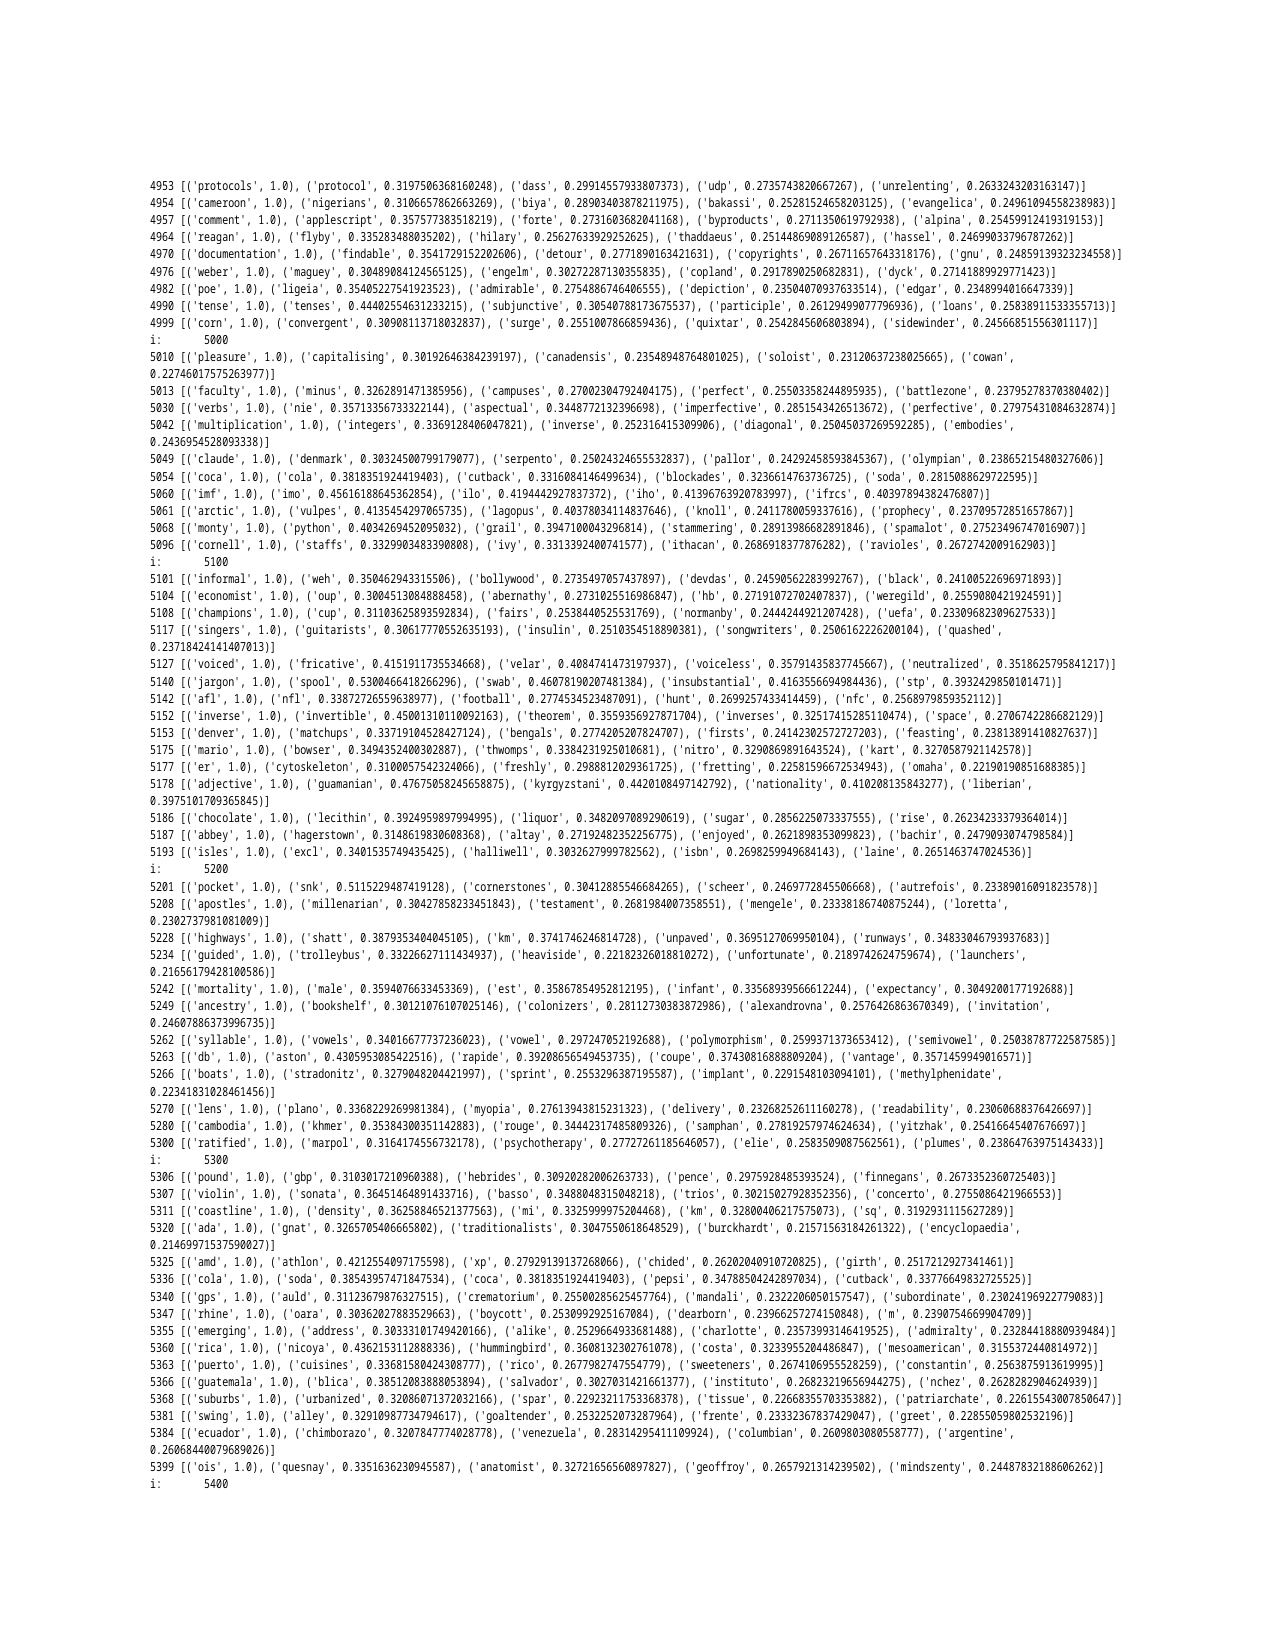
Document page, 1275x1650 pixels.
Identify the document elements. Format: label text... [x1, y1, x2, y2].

text 5266 [('boats', 1.0), ('stradonitz', 0.3279048204421997), ('sprint', 0.2553296387195587), ('implant', 0.2291548103094101), ('methylphenidate', 0.22341831028461456)] [150, 1066, 1125, 1100]
text 5117 [('singers', 1.0), ('guitarists', 0.30617770552635193), ('insulin', 0.2510354518890381), ('songwriters', 0.2506162226200104), ('quashed', 0.23718424141407013)] [150, 621, 1125, 656]
text 5175 [('mario', 1.0), ('bowser', 0.3494352400302887), ('thwomps', 0.3384231925010681), ('nitro', 0.3290869891643524), ('kart', 0.3270587921142578)] [150, 741, 1125, 758]
text 5108 [('champions', 1.0), ('cup', 0.31103625893592834), ('fairs', 0.2538440525531769), ('normanby', 0.2444244921207428), ('uefa', 0.23309682309627533)] [150, 604, 1125, 621]
text 5193 [('isles', 1.0), ('excl', 0.3401535749435425), ('halliwell', 0.3032627999782562), ('isbn', 0.2698259949684143), ('laine', 0.2651463747024536)] [150, 843, 1125, 861]
text 5201 [('pocket', 1.0), ('snk', 0.5115229487419128), ('cornerstones', 0.30412885546684265), ('scheer', 0.2469772845506668), ('autrefois', 0.23389016091823578)] [150, 878, 1125, 895]
text 5208 [('apostles', 1.0), ('millenarian', 0.30427858233451843), ('testament', 0.2681984007358551), ('mengele', 0.23338186740875244), ('loretta', 0.2302737981081009)] [150, 895, 1125, 929]
text 5228 [('highways', 1.0), ('shatt', 0.3879353404045105), ('km', 0.3741746246814728), ('unpaved', 0.3695127069950104), ('runways', 0.34833046793937683)] [150, 929, 1125, 946]
text 5340 [('gps', 1.0), ('auld', 0.31123679876327515), ('crematorium', 0.25500285625457764), ('mandali', 0.2322206050157547), ('subordinate', 0.23024196922779083)] [150, 1288, 1125, 1305]
text 5384 [('ecuador', 1.0), ('chimborazo', 0.3207847774028778), ('venezuela', 0.28314295411109924), ('columbian', 0.2609803080558777), ('argentine', 0.26068440079689026)] [150, 1424, 1125, 1458]
text 5263 [('db', 1.0), ('aston', 0.4305953085422516), ('rapide', 0.39208656549453735), ('coupe', 0.37430816888809204), ('vantage', 0.3571459949016571)] [150, 1048, 1125, 1066]
text 5049 [('claude', 1.0), ('denmark', 0.30324500799179077), ('serpento', 0.25024324655532837), ('pallor', 0.24292458593845367), ('olympian', 0.23865215480327606)] [150, 451, 1125, 468]
text 5030 [('verbs', 1.0), ('nie', 0.35713356733322144), ('aspectual', 0.3448772132396698), ('imperfective', 0.2851543426513672), ('perfective', 0.27975431084632874)] [150, 399, 1125, 416]
text 5096 [('cornell', 1.0), ('staffs', 0.3329903483390808), ('ivy', 0.3313392400741577), ('ithacan', 0.2686918377876282), ('ravioles', 0.2672742009162903)] [150, 536, 1125, 553]
text i: 5300 [150, 1151, 1125, 1168]
text 5054 [('coca', 1.0), ('cola', 0.3818351924419403), ('cutback', 0.3316084146499634), ('blockades', 0.3236614763736725), ('soda', 0.2815088629722595)] [150, 468, 1125, 485]
text 5153 [('denver', 1.0), ('matchups', 0.33719104528427124), ('bengals', 0.2774205207824707), ('firsts', 0.24142302572727203), ('feasting', 0.23813891410827637)] [150, 724, 1125, 741]
text 5355 [('emerging', 1.0), ('address', 0.30333101749420166), ('alike', 0.2529664933681488), ('charlotte', 0.23573993146419525), ('admiralty', 0.23284418880939484)] [150, 1322, 1125, 1339]
text 5127 [('voiced', 1.0), ('fricative', 0.4151911735534668), ('velar', 0.4084741473197937), ('voiceless', 0.35791435837745667), ('neutralized', 0.3518625795841217)] [150, 656, 1125, 673]
text 5280 [('cambodia', 1.0), ('khmer', 0.35384300351142883), ('rouge', 0.34442317485809326), ('samphan', 0.27819257974624634), ('yitzhak', 0.25416645407676697)] [150, 1117, 1125, 1134]
text 5187 [('abbey', 1.0), ('hagerstown', 0.3148619830608368), ('altay', 0.27192482352256775), ('enjoyed', 0.2621898353099823), ('bachir', 0.2479093074798584)] [150, 826, 1125, 843]
text i: 5100 [150, 553, 1125, 570]
text 5013 [('faculty', 1.0), ('minus', 0.3262891471385956), ('campuses', 0.27002304792404175), ('perfect', 0.25503358244895935), ('battlezone', 0.23795278370380402)] [150, 382, 1125, 399]
text 5381 [('swing', 1.0), ('alley', 0.32910987734794617), ('goaltender', 0.2532252073287964), ('frente', 0.23332367837429047), ('greet', 0.22855059802532196)] [150, 1407, 1125, 1424]
text 5311 [('coastline', 1.0), ('density', 0.36258846521377563), ('mi', 0.3325999975204468), ('km', 0.32800406217575073), ('sq', 0.3192931115627289)] [150, 1202, 1125, 1219]
text 5234 [('guided', 1.0), ('trolleybus', 0.33226627111434937), ('heaviside', 0.22182326018810272), ('unfortunate', 0.2189742624759674), ('launchers', 0.21656179428100586)] [150, 946, 1125, 980]
text 5140 [('jargon', 1.0), ('spool', 0.5300466418266296), ('swab', 0.46078190207481384), ('insubstantial', 0.4163556694984436), ('stp', 0.3932429850101471)] [150, 673, 1125, 690]
text 5178 [('adjective', 1.0), ('guamanian', 0.47675058245658875), ('kyrgyzstani', 0.4420108497142792), ('nationality', 0.410208135843277), ('liberian', 0.3975101709365845)] [150, 775, 1125, 809]
text 5186 [('chocolate', 1.0), ('lecithin', 0.3924959897994995), ('liquor', 0.3482097089290619), ('sugar', 0.2856225073337555), ('rise', 0.26234233379364014)] [150, 809, 1125, 826]
text 4990 [('tense', 1.0), ('tenses', 0.44402554631233215), ('subjunctive', 0.30540788173675537), ('participle', 0.26129499077796936), ('loans', 0.25838911533355713)] [150, 297, 1125, 314]
text 5242 [('mortality', 1.0), ('male', 0.3594076633453369), ('est', 0.35867854952812195), ('infant', 0.33568939566612244), ('expectancy', 0.3049200177192688)] [150, 980, 1125, 997]
text 5360 [('rica', 1.0), ('nicoya', 0.4362153112888336), ('hummingbird', 0.3608132302761078), ('costa', 0.3233955204486847), ('mesoamerican', 0.3155372440814972)] [150, 1339, 1125, 1356]
text 5152 [('inverse', 1.0), ('invertible', 0.45001310110092163), ('theorem', 0.3559356927871704), ('inverses', 0.32517415285110474), ('space', 0.2706742286682129)] [150, 707, 1125, 724]
text 4970 [('documentation', 1.0), ('findable', 0.3541729152202606), ('detour', 0.2771890163421631), ('copyrights', 0.26711657643318176), ('gnu', 0.24859139323234558)] [150, 246, 1125, 263]
text 5336 [('cola', 1.0), ('soda', 0.38543957471847534), ('coca', 0.3818351924419403), ('pepsi', 0.34788504242897034), ('cutback', 0.33776649832725525)] [150, 1271, 1125, 1288]
text 5325 [('amd', 1.0), ('athlon', 0.4212554097175598), ('xp', 0.27929139137268066), ('chided', 0.26202040910720825), ('girth', 0.2517212927341461)] [150, 1253, 1125, 1271]
text 5101 [('informal', 1.0), ('weh', 0.350462943315506), ('bollywood', 0.2735497057437897), ('devdas', 0.24590562283992767), ('black', 0.24100522696971893)] [150, 570, 1125, 587]
text 4953 [('protocols', 1.0), ('protocol', 0.3197506368160248), ('dass', 0.29914557933807373), ('udp', 0.2735743820667267), ('unrelenting', 0.2633243203163147)] [150, 177, 1125, 194]
text 4999 [('corn', 1.0), ('convergent', 0.30908113718032837), ('surge', 0.2551007866859436), ('quixtar', 0.2542845606803894), ('sidewinder', 0.24566851556301117)] [150, 314, 1125, 331]
text 5060 [('imf', 1.0), ('imo', 0.45616188645362854), ('ilo', 0.4194442927837372), ('iho', 0.41396763920783997), ('ifrcs', 0.40397894382476807)] [150, 485, 1125, 502]
text 5249 [('ancestry', 1.0), ('bookshelf', 0.30121076107025146), ('colonizers', 0.28112730383872986), ('alexandrovna', 0.2576426863670349), ('invitation', 0.24607886373996735)] [150, 997, 1125, 1031]
text i: 5400 [150, 1476, 1125, 1493]
text 5068 [('monty', 1.0), ('python', 0.4034269452095032), ('grail', 0.3947100043296814), ('stammering', 0.28913986682891846), ('spamalot', 0.27523496747016907)] [150, 519, 1125, 536]
text 5347 [('rhine', 1.0), ('oara', 0.30362027883529663), ('boycott', 0.2530992925167084), ('dearborn', 0.23966257274150848), ('m', 0.2390754669904709)] [150, 1305, 1125, 1322]
text 5307 [('violin', 1.0), ('sonata', 0.36451464891433716), ('basso', 0.3488048315048218), ('trios', 0.30215027928352356), ('concerto', 0.2755086421966553)] [150, 1185, 1125, 1202]
text 5042 [('multiplication', 1.0), ('integers', 0.3369128406047821), ('inverse', 0.252316415309906), ('diagonal', 0.25045037269592285), ('embodies', 0.2436954528093338)] [150, 416, 1125, 451]
text 5306 [('pound', 1.0), ('gbp', 0.3103017210960388), ('hebrides', 0.30920282006263733), ('pence', 0.2975928485393524), ('finnegans', 0.2673352360725403)] [150, 1168, 1125, 1185]
text 5010 [('pleasure', 1.0), ('capitalising', 0.30192646384239197), ('canadensis', 0.23548948764801025), ('soloist', 0.23120637238025665), ('cowan', 0.22746017575263977)] [150, 348, 1125, 382]
text 4957 [('comment', 1.0), ('applescript', 0.357577383518219), ('forte', 0.2731603682041168), ('byproducts', 0.2711350619792938), ('alpina', 0.25459912419319153)] [150, 211, 1125, 228]
text 5399 [('ois', 1.0), ('quesnay', 0.3351636230945587), ('anatomist', 0.32721656560897827), ('geoffroy', 0.2657921314239502), ('mindszenty', 0.24487832188606262)] [150, 1458, 1125, 1476]
text 4964 [('reagan', 1.0), ('flyby', 0.335283488035202), ('hilary', 0.25627633929252625), ('thaddaeus', 0.25144869089126587), ('hassel', 0.24699033796787262)] [150, 228, 1125, 246]
text 5320 [('ada', 1.0), ('gnat', 0.3265705406665802), ('traditionalists', 0.3047550618648529), ('burckhardt', 0.21571563184261322), ('encyclopaedia', 0.21469971537590027)] [150, 1219, 1125, 1253]
text 5270 [('lens', 1.0), ('plano', 0.3368229269981384), ('myopia', 0.27613943815231323), ('delivery', 0.23268252611160278), ('readability', 0.23060688376426697)] [150, 1100, 1125, 1117]
text 4976 [('weber', 1.0), ('maguey', 0.30489084124565125), ('engelm', 0.30272287130355835), ('copland', 0.2917890250682831), ('dyck', 0.27141889929771423)] [150, 263, 1125, 280]
text i: 5200 [150, 861, 1125, 878]
text 5366 [('guatemala', 1.0), ('blica', 0.38512083888053894), ('salvador', 0.3027031421661377), ('instituto', 0.26823219656944275), ('nchez', 0.2628282904624939)] [150, 1373, 1125, 1390]
text 5104 [('economist', 1.0), ('oup', 0.3004513084888458), ('abernathy', 0.2731025516986847), ('hb', 0.27191072702407837), ('weregild', 0.2559080421924591)] [150, 587, 1125, 604]
text 5363 [('puerto', 1.0), ('cuisines', 0.33681580424308777), ('rico', 0.2677982747554779), ('sweeteners', 0.2674106955528259), ('constantin', 0.2563875913619995)] [150, 1356, 1125, 1373]
text 5368 [('suburbs', 1.0), ('urbanized', 0.32086071372032166), ('spar', 0.22923211753368378), ('tissue', 0.22668355703353882), ('patriarchate', 0.22615543007850647)] [150, 1390, 1125, 1407]
text 5300 [('ratified', 1.0), ('marpol', 0.3164174556732178), ('psychotherapy', 0.27727261185646057), ('elie', 0.2583509087562561), ('plumes', 0.23864763975143433)] [150, 1134, 1125, 1151]
text 5061 [('arctic', 1.0), ('vulpes', 0.4135454297065735), ('lagopus', 0.40378034114837646), ('knoll', 0.2411780059337616), ('prophecy', 0.23709572851657867)] [150, 502, 1125, 519]
text 4982 [('poe', 1.0), ('ligeia', 0.35405227541923523), ('admirable', 0.2754886746406555), ('depiction', 0.23504070937633514), ('edgar', 0.2348994016647339)] [150, 280, 1125, 297]
text 5262 [('syllable', 1.0), ('vowels', 0.34016677737236023), ('vowel', 0.297247052192688), ('polymorphism', 0.2599371373653412), ('semivowel', 0.25038787722587585)] [150, 1031, 1125, 1048]
text 5177 [('er', 1.0), ('cytoskeleton', 0.3100057542324066), ('freshly', 0.2988812029361725), ('fretting', 0.22581596672534943), ('omaha', 0.22190190851688385)] [150, 758, 1125, 775]
text 5142 [('afl', 1.0), ('nfl', 0.33872726559638977), ('football', 0.2774534523487091), ('hunt', 0.2699257433414459), ('nfc', 0.2568979859352112)] [150, 690, 1125, 707]
text 4954 [('cameroon', 1.0), ('nigerians', 0.3106657862663269), ('biya', 0.28903403878211975), ('bakassi', 0.25281524658203125), ('evangelica', 0.24961094558238983)] [150, 194, 1125, 211]
text i: 5000 [150, 331, 1125, 348]
